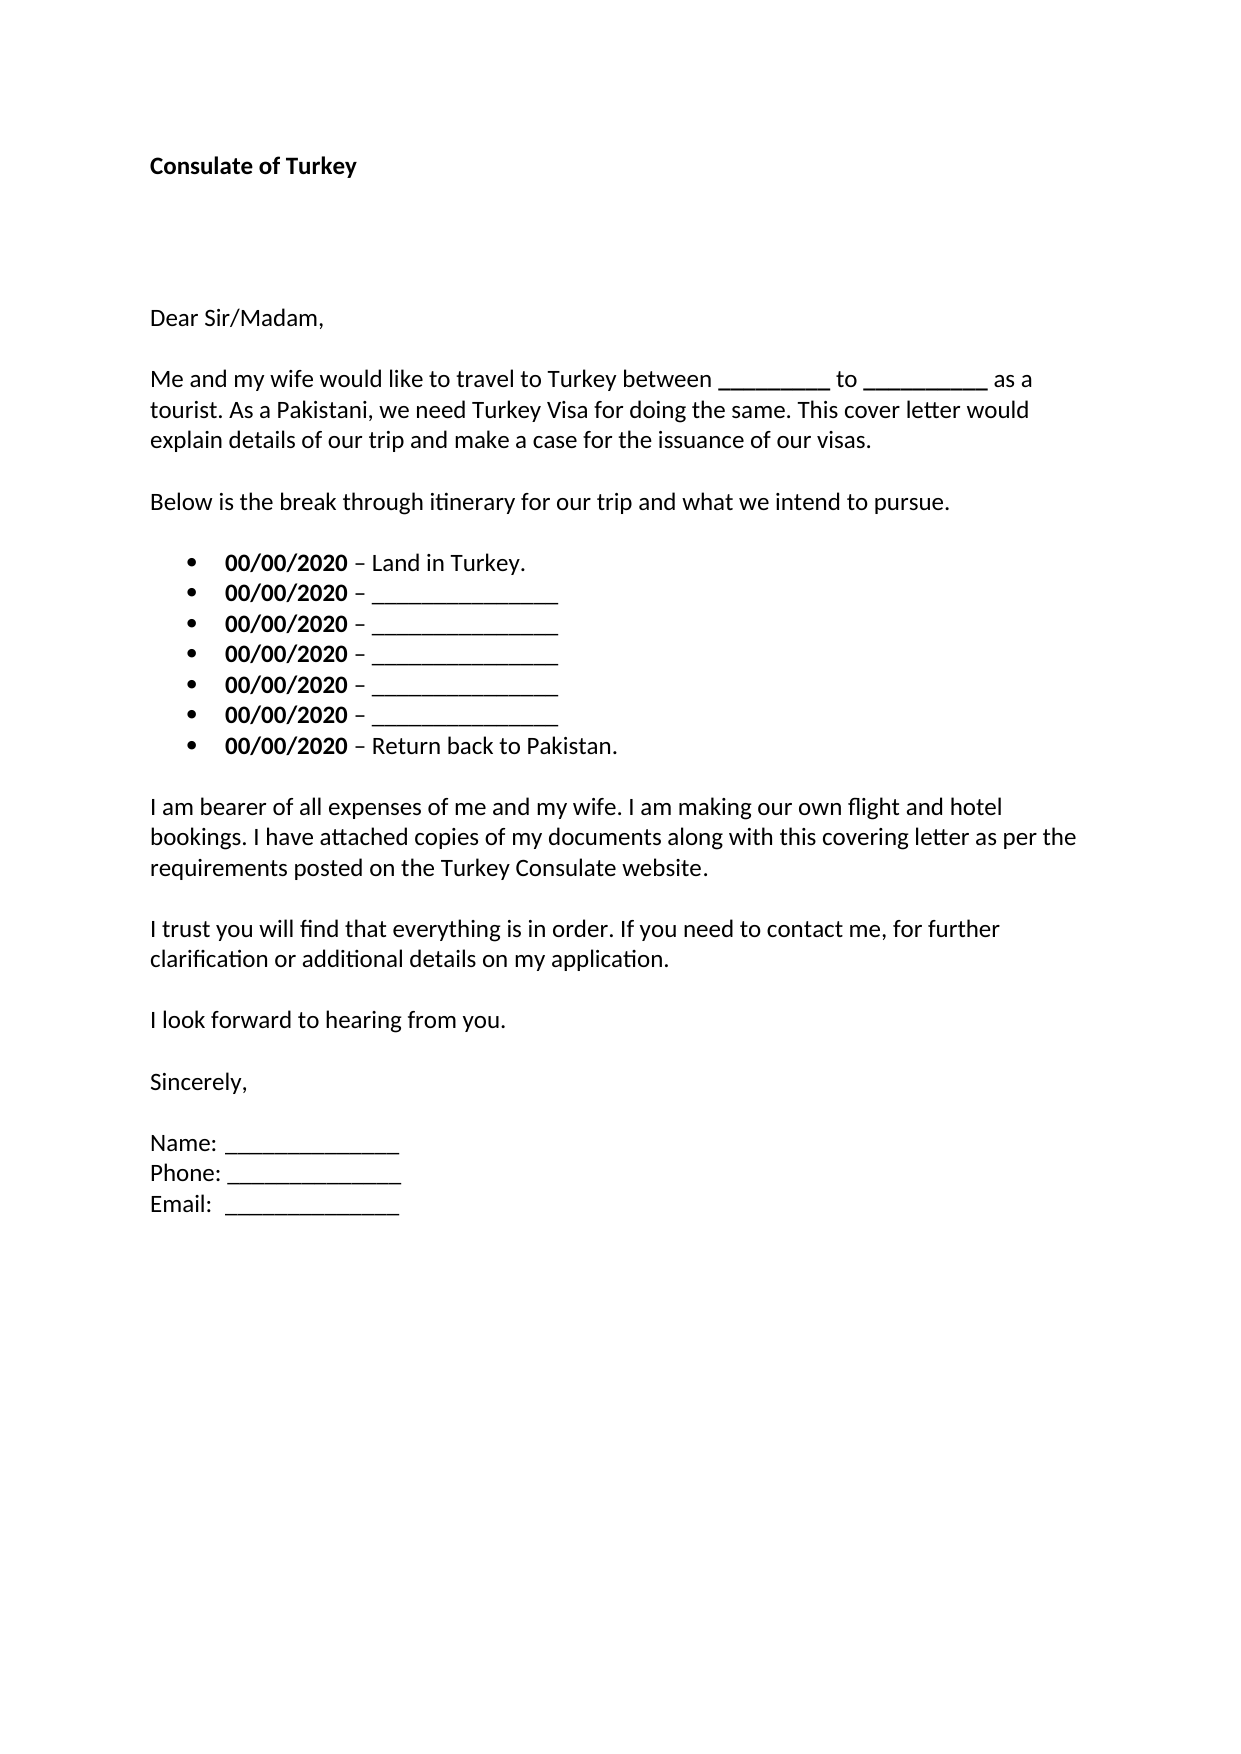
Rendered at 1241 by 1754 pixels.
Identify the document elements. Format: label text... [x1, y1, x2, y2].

list 00/00/2020 – _______________ [187, 638, 1090, 669]
list 00/00/2020 – Return back to Pakistan. [187, 730, 1090, 760]
text Email: ______________ [150, 1188, 1090, 1218]
text Consulate of Turkey [150, 150, 1090, 181]
list 00/00/2020 – _______________ [187, 608, 1090, 638]
text Me and my wife would like to travel to Turkey between _________ to __________ as a tourist. As a Pakistani, we need Turkey Visa for doing the same. This cover letter would explain details of our trip and make a case for the issuance of our visas. [150, 364, 1090, 455]
text I trust you will find that everything is in order. If you need to contact me, for further clarification or additional details on my application. [150, 913, 1090, 974]
text I am bearer of all expenses of me and my wife. I am making our own flight and hotel bookings. I have attached copies of my documents along with this covering letter as per the requirements posted on the Turkey Consulate website. [150, 791, 1090, 882]
text Dear Sir/Madam, [150, 303, 1090, 333]
list 00/00/2020 – _______________ [187, 577, 1090, 608]
text Sincerely, [150, 1066, 1090, 1096]
text I look forward to hearing from you. [150, 1004, 1090, 1035]
text Below is the break through itinerary for our trip and what we intend to pursue. [150, 486, 1090, 516]
text Phone: ______________ [150, 1157, 1090, 1188]
text Name: ______________ [150, 1127, 1090, 1157]
list 00/00/2020 – Land in Turkey. [187, 547, 1090, 577]
list 00/00/2020 – _______________ [187, 669, 1090, 699]
list 00/00/2020 – _______________ [187, 699, 1090, 730]
